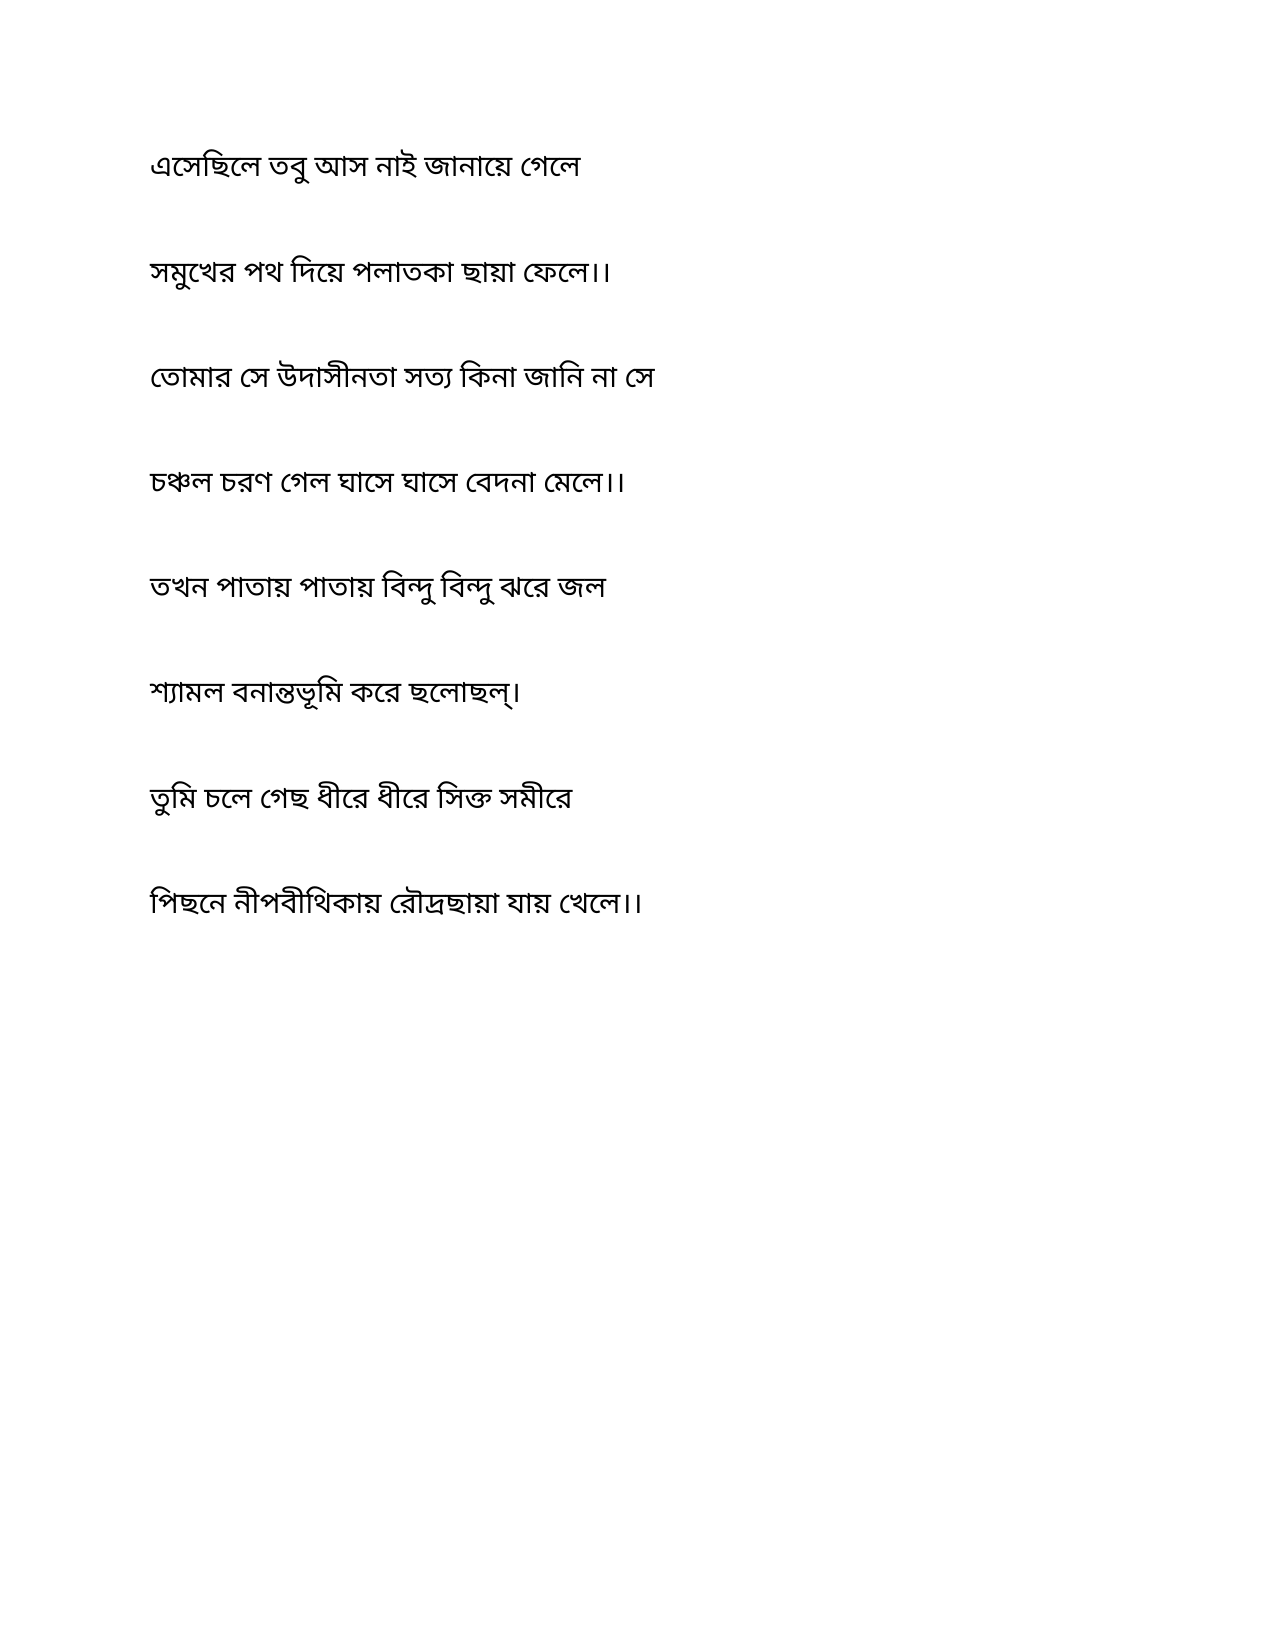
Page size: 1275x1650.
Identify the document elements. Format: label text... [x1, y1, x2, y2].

text চঞ্চল চরণ গেল ঘাসে ঘাসে বেদনা মেলে।। [150, 466, 1125, 504]
text সমুখের পথ দিয়ে পলাতকা ছায়া ফেলে।। [150, 255, 1125, 294]
text পিছনে নীপবীথিকায় রৌদ্রছায়া যায় খেলে।। [150, 886, 1125, 925]
text এসেছিলে তবু আস নাই জানায়ে গেলে [150, 150, 1125, 189]
text শ্যামল বনান্তভূমি করে ছলোছল্‌। [150, 676, 1125, 715]
text তখন পাতায় পাতায় বিন্দু বিন্দু ঝরে জল [150, 571, 1125, 609]
text তুমি চলে গেছ ধীরে ধীরে সিক্ত সমীরে [150, 781, 1125, 820]
text তোমার সে উদাসীনতা সত্য কিনা জানি না সে [150, 360, 1125, 399]
